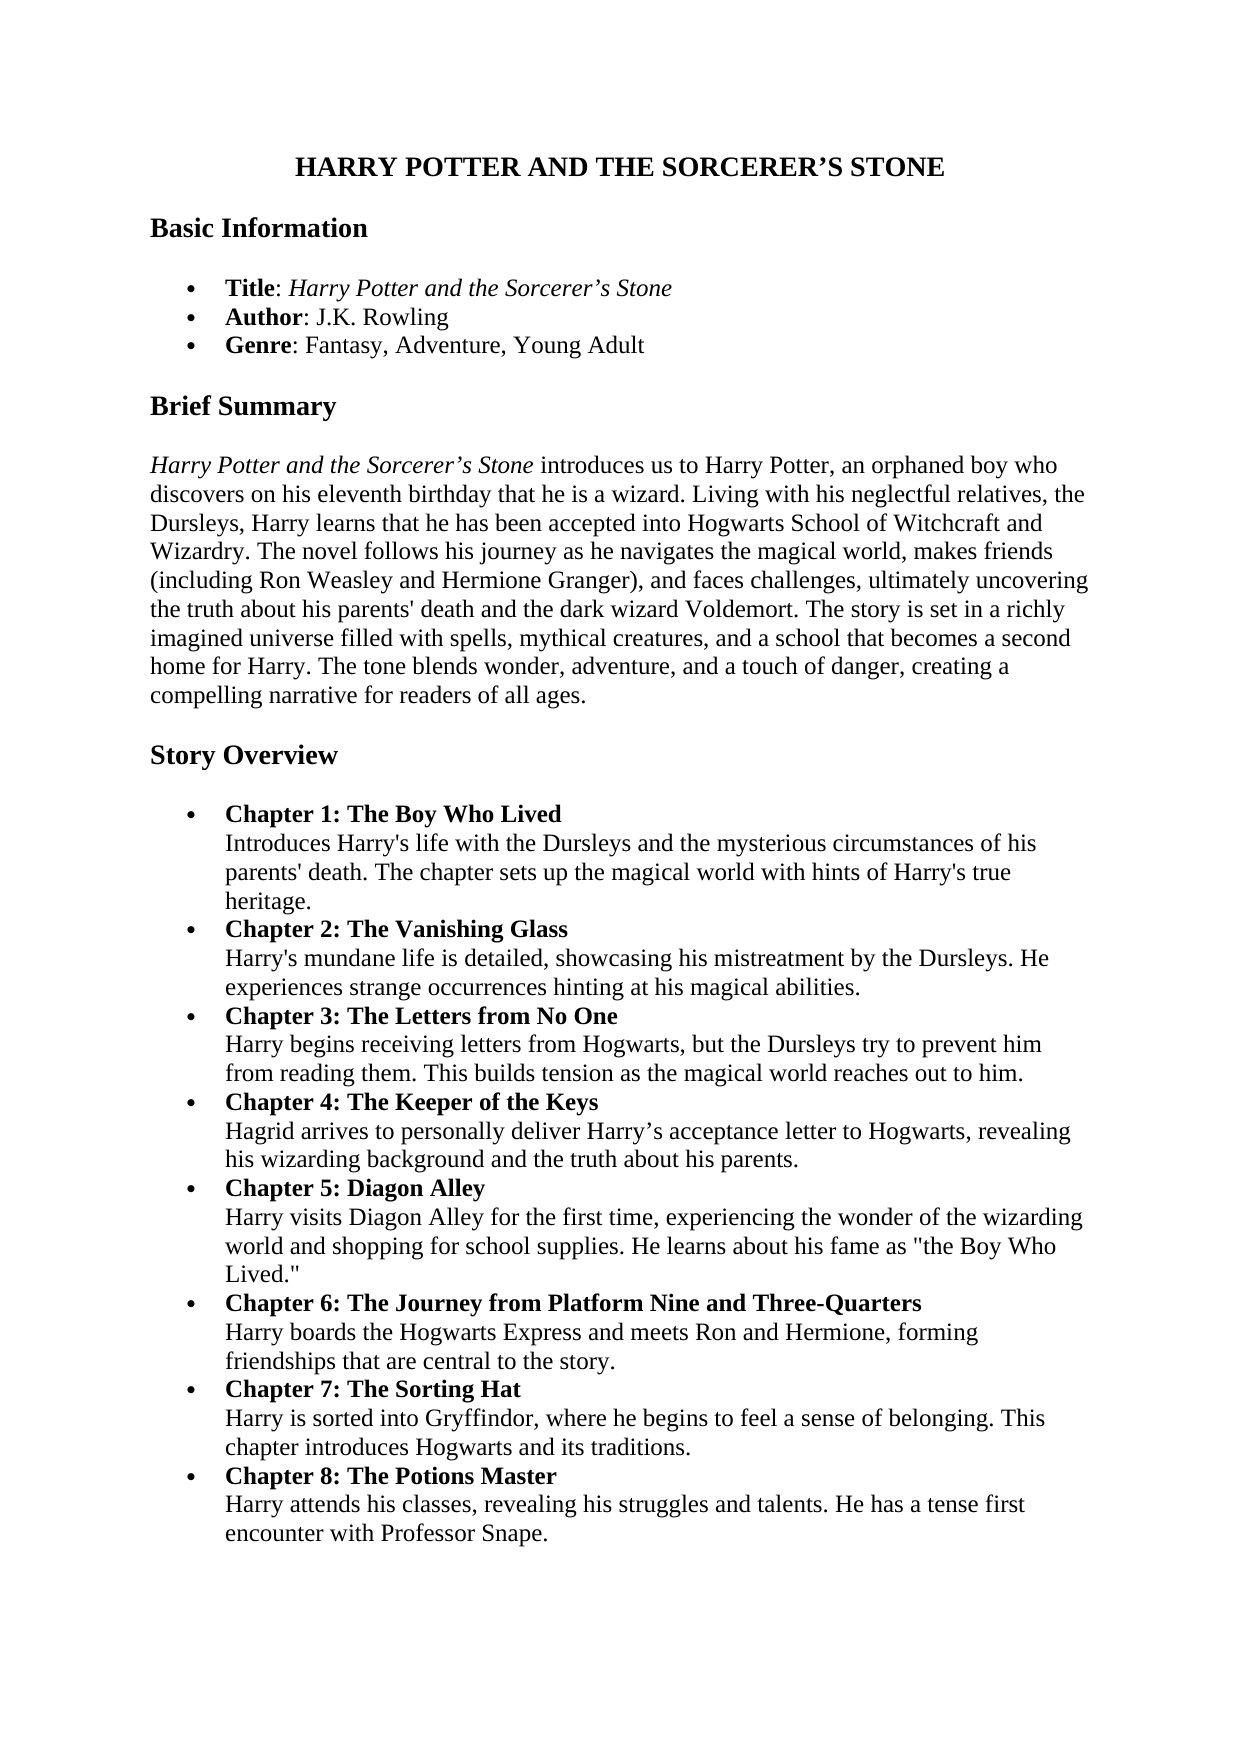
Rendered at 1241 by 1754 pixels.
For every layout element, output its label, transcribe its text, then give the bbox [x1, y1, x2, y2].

text Harry Potter and the Sorcerer’s Stone introduces us to Harry Potter, an orphaned boy who discovers on his eleventh birthday that he is a wizard. Living with his neglectful relatives, the Dursleys, Harry learns that he has been accepted into Hogwarts School of Witchcraft and Wizardry. The novel follows his journey as he navigates the magical world, makes friends (including Ron Weasley and Hermione Granger), and faces challenges, ultimately uncovering the truth about his parents' death and the dark wizard Voldemort. The story is set in a richly imagined universe filled with spells, mythical creatures, and a school that becomes a second home for Harry. The tone blends wonder, adventure, and a touch of danger, creating a compelling narrative for readers of all ages. [150, 450, 1090, 709]
list Chapter 2: The Vanishing Glass Harry's mundane life is detailed, showcasing his mistreatment by the Dursleys. He experiences strange occurrences hinting at his magical abilities. [187, 914, 1090, 1001]
list Chapter 7: The Sorting Hat Harry is sorted into Gryffindor, where he begins to feel a sense of belonging. This chapter introduces Hogwarts and its traditions. [187, 1374, 1090, 1461]
list Title: Harry Potter and the Sorcerer’s Stone [187, 273, 1090, 302]
text HARRY POTTER AND THE SORCERER’S STONE [150, 150, 1090, 182]
list Chapter 5: Diagon Alley Harry visits Diagon Alley for the first time, experiencing the wonder of the wizarding world and shopping for school supplies. He learns about his fame as "the Boy Who Lived." [187, 1173, 1090, 1288]
list Chapter 4: The Keeper of the Keys Hagrid arrives to personally deliver Harry’s acceptance letter to Hogwarts, revealing his wizarding background and the truth about his parents. [187, 1087, 1090, 1173]
list Genre: Fantasy, Adventure, Young Adult [187, 331, 1090, 359]
text Story Overview [150, 738, 1090, 770]
list Chapter 8: The Potions Master Harry attends his classes, revealing his struggles and talents. He has a tense first encounter with Professor Snape. [187, 1461, 1090, 1547]
list Chapter 1: The Boy Who Lived Introduces Harry's life with the Dursleys and the mysterious circumstances of his parents' death. The chapter sets up the magical world with hints of Harry's true heritage. [187, 799, 1090, 914]
text Brief Summary [150, 388, 1090, 421]
list Chapter 3: The Letters from No One Harry begins receiving letters from Hogwarts, but the Dursleys try to prevent him from reading them. This builds tension as the magical world reaches out to him. [187, 1001, 1090, 1087]
list Author: J.K. Rowling [187, 302, 1090, 331]
text Basic Information [150, 212, 1090, 244]
list Chapter 6: The Journey from Platform Nine and Three-Quarters Harry boards the Hogwarts Express and meets Ron and Hermione, forming friendships that are central to the story. [187, 1288, 1090, 1374]
